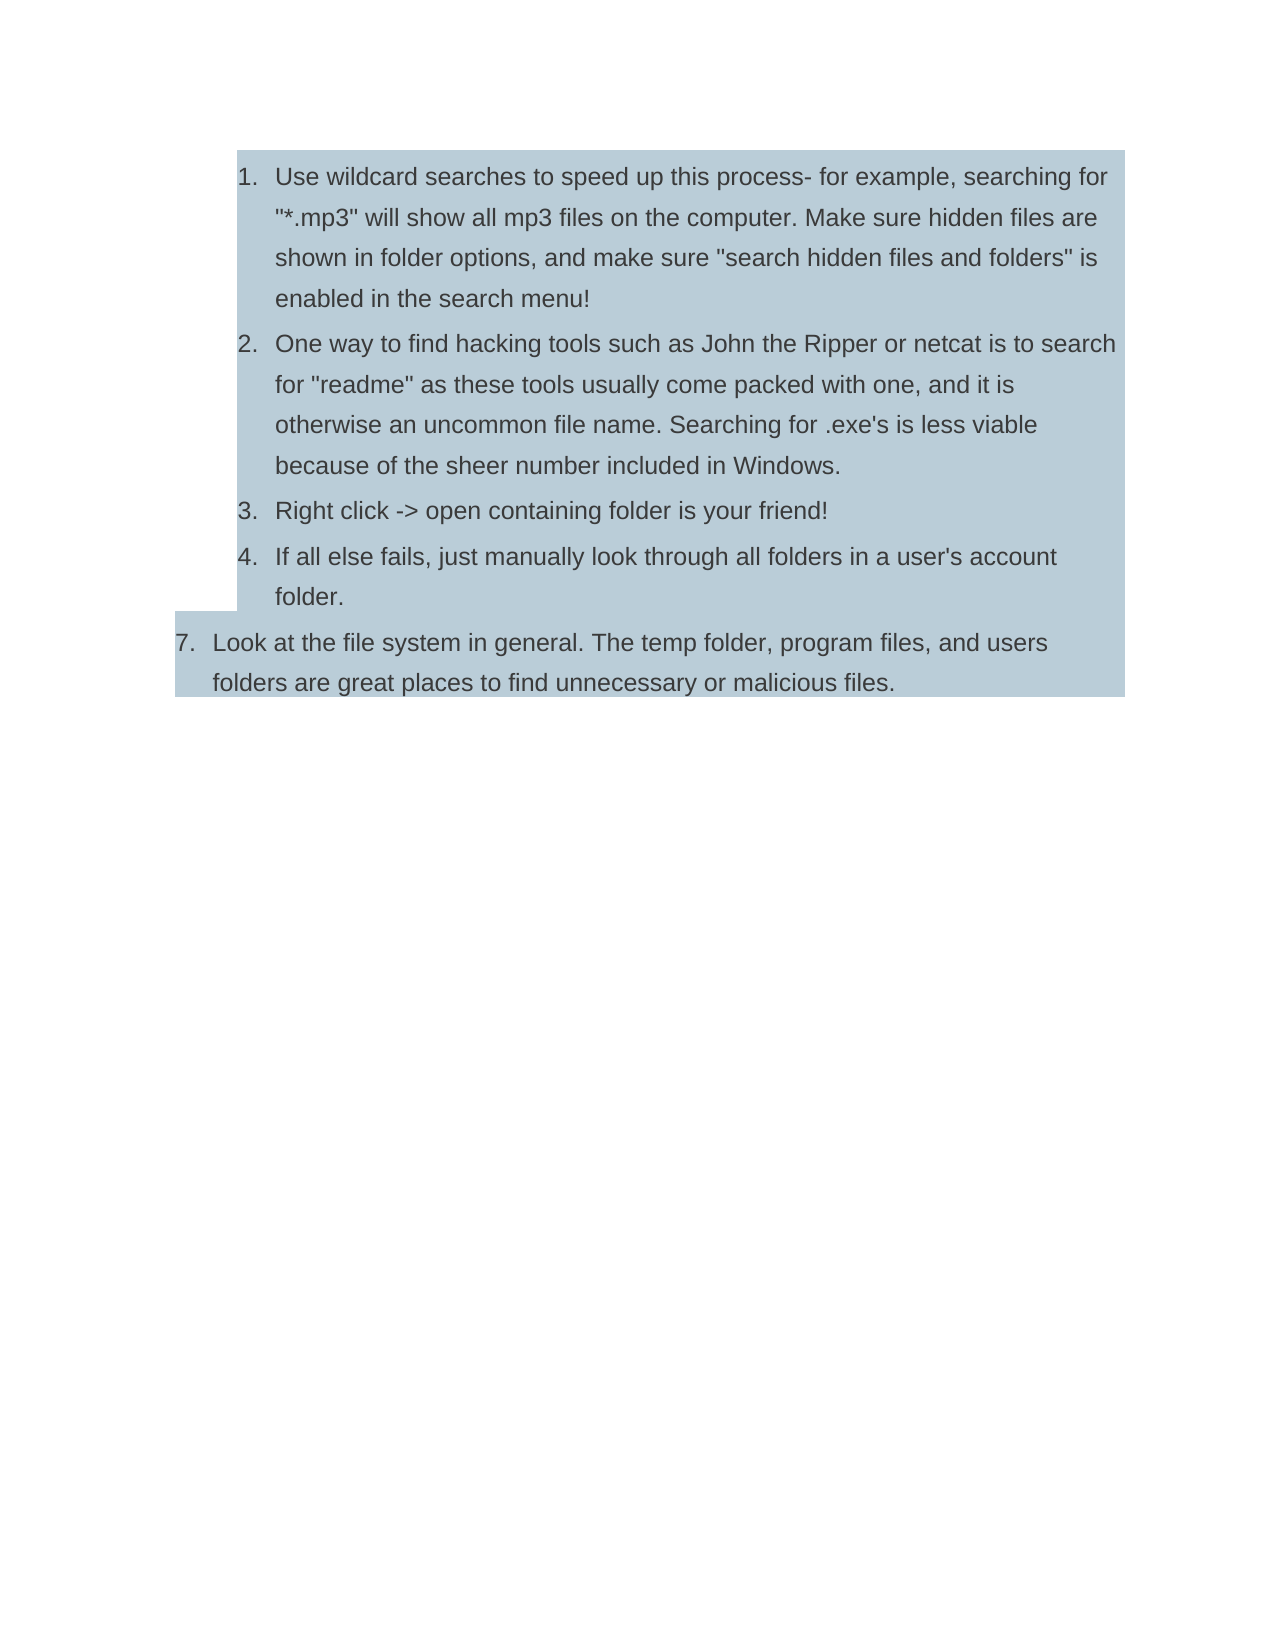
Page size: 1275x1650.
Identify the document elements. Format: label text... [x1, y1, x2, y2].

list Look at the file system in general. The temp folder, program files, and users folders are great places to find unnecessary or malicious files. [175, 616, 1125, 697]
list Use wildcard searches to speed up this process- for example, searching for "*.mp3" will show all mp3 files on the computer. Make sure hidden files are shown in folder options, and make sure "search hidden files and folders" is enabled in the search menu! [237, 150, 1125, 312]
list If all else fails, just manually look through all folders in a user's account folder. [237, 530, 1125, 611]
list One way to find hacking tools such as John the Ripper or netcat is to search for "readme" as these tools usually come packed with one, and it is otherwise an uncommon file name. Searching for .exe's is less viable because of the sheer number included in Windows. [237, 317, 1125, 480]
list Right click -> open containing folder is your friend! [237, 484, 1125, 525]
